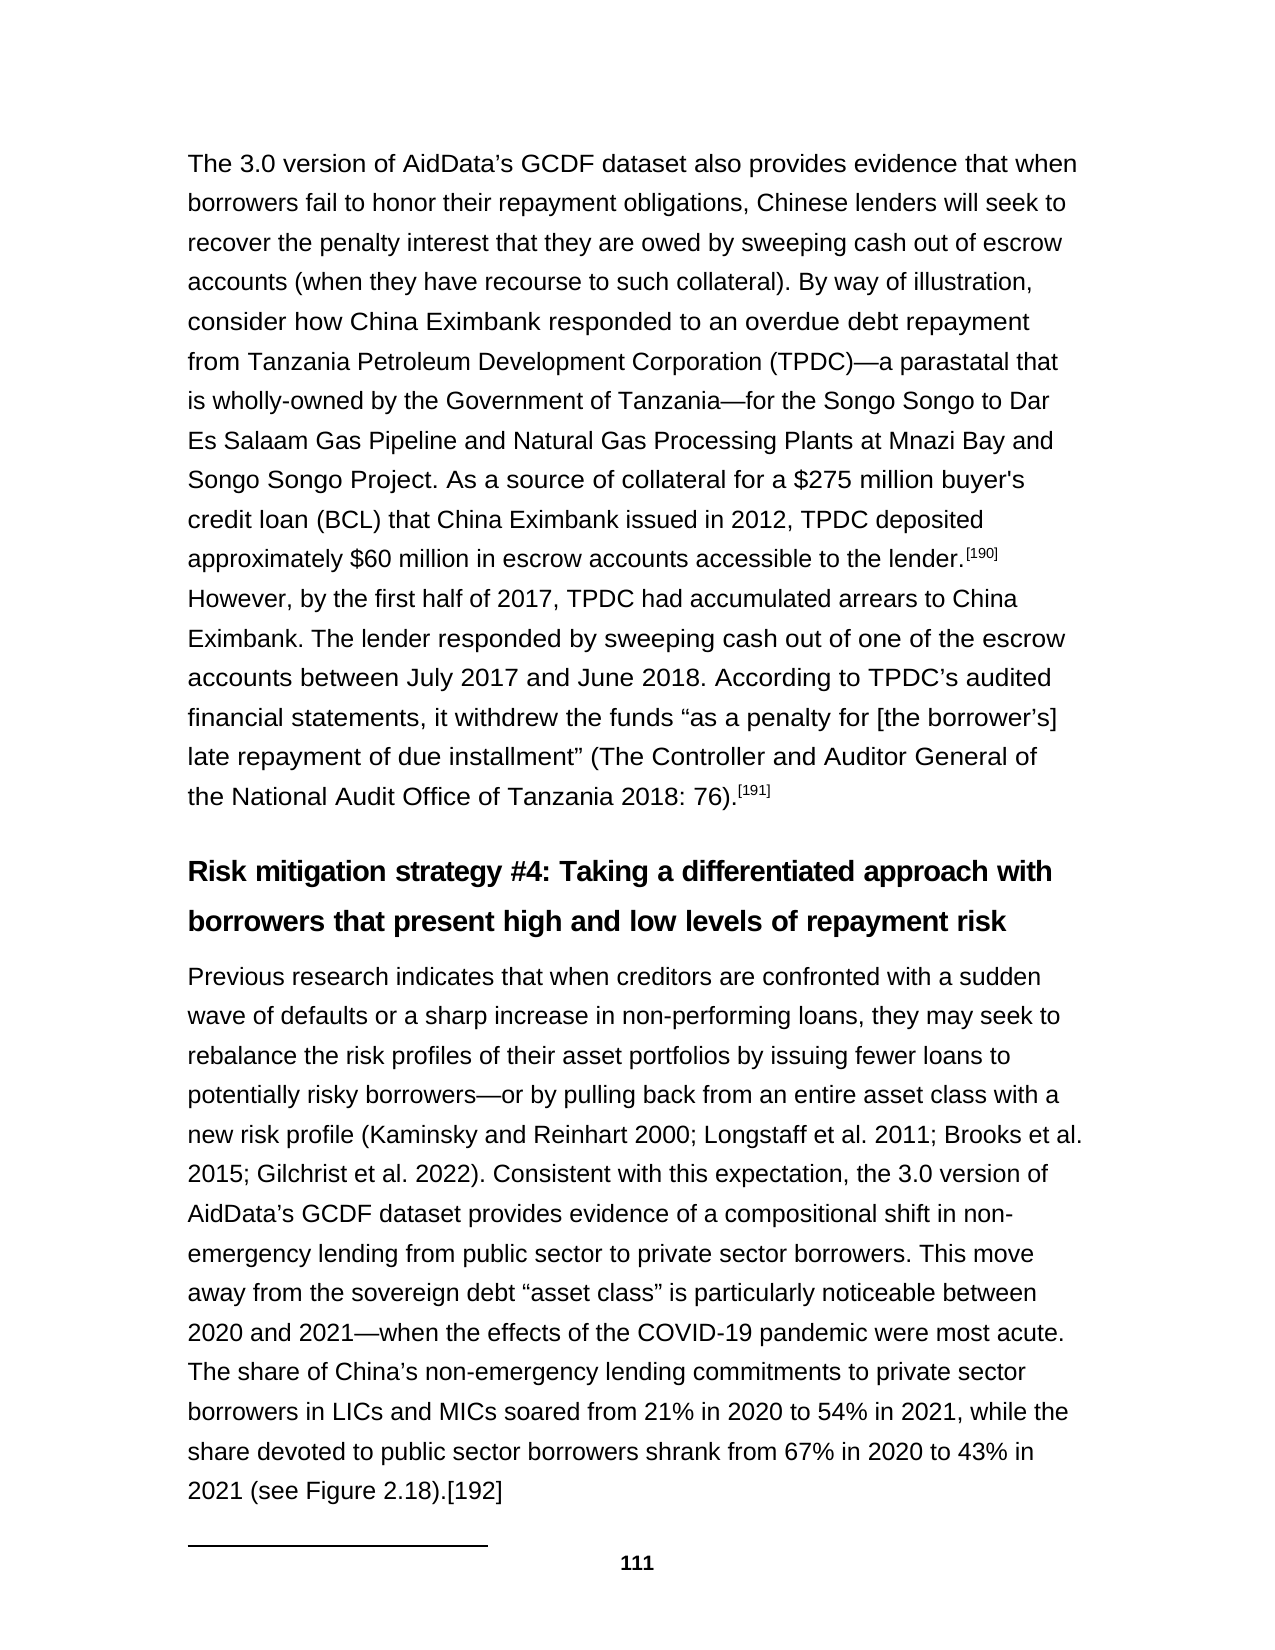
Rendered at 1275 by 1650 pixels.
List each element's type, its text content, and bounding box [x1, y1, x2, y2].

text Previous research indicates that when creditors are confronted with a sudden wave of defaults or a sharp increase in non-performing loans, they may seek to rebalance the risk proﬁles of their asset portfolios by issuing fewer loans to potentially risky borrowers—or by pulling back from an entire asset class with a new risk proﬁle (Kaminsky and Reinhart 2000; Longstaff et al. 2011; Brooks et al. 2015; Gilchrist et al. 2022). Consistent with this expectation, the 3.0 version of AidData’s GCDF dataset provides evidence of a compositional shift in non-emergency lending from public sector to private sector borrowers. This move away from the sovereign debt “asset class” is particularly noticeable between 2020 and 2021—when the effects of the COVID-19 pandemic were most acute. The share of China’s non-emergency lending commitments to private sector borrowers in LICs and MICs soared from 21% in 2020 to 54% in 2021, while the share devoted to public sector borrowers shrank from 67% in 2020 to 43% in 2021 (see Figure 2.18).[192] [187, 962, 1084, 1505]
subtitle Risk mitigation strategy #4: Taking a differentiated approach with borrowers that present high and low levels of repayment risk [187, 854, 1167, 937]
text The 3.0 version of AidData’s GCDF dataset also provides evidence that when borrowers fail to honor their repayment obligations, Chinese lenders will seek to recover the penalty interest that they are owed by sweeping cash out of escrow accounts (when they have recourse to such collateral). By way of illustration, consider how China Eximbank responded to an overdue debt repayment from Tanzania Petroleum Development Corporation (TPDC)—a parastatal that is wholly-owned by the Government of Tanzania—for the Songo Songo to Dar Es Salaam Gas Pipeline and Natural Gas Processing Plants at Mnazi Bay and Songo Songo Project. As a source of collateral for a $275 million buyer's credit loan (BCL) that China Eximbank issued in 2012, TPDC deposited approximately $60 million in escrow accounts accessible to the lender.[190] However, by the ﬁrst half of 2017, TPDC had accumulated arrears to China Eximbank. The lender responded by sweeping cash out of one of the escrow accounts between July 2017 and June 2018. According to TPDC’s audited ﬁnancial statements, it withdrew the funds “as a penalty for [the borrower’s] late repayment of due installment” (The Controller and Auditor General of the National Audit Ofﬁce of Tanzania 2018: 76).[191] [187, 149, 1080, 811]
